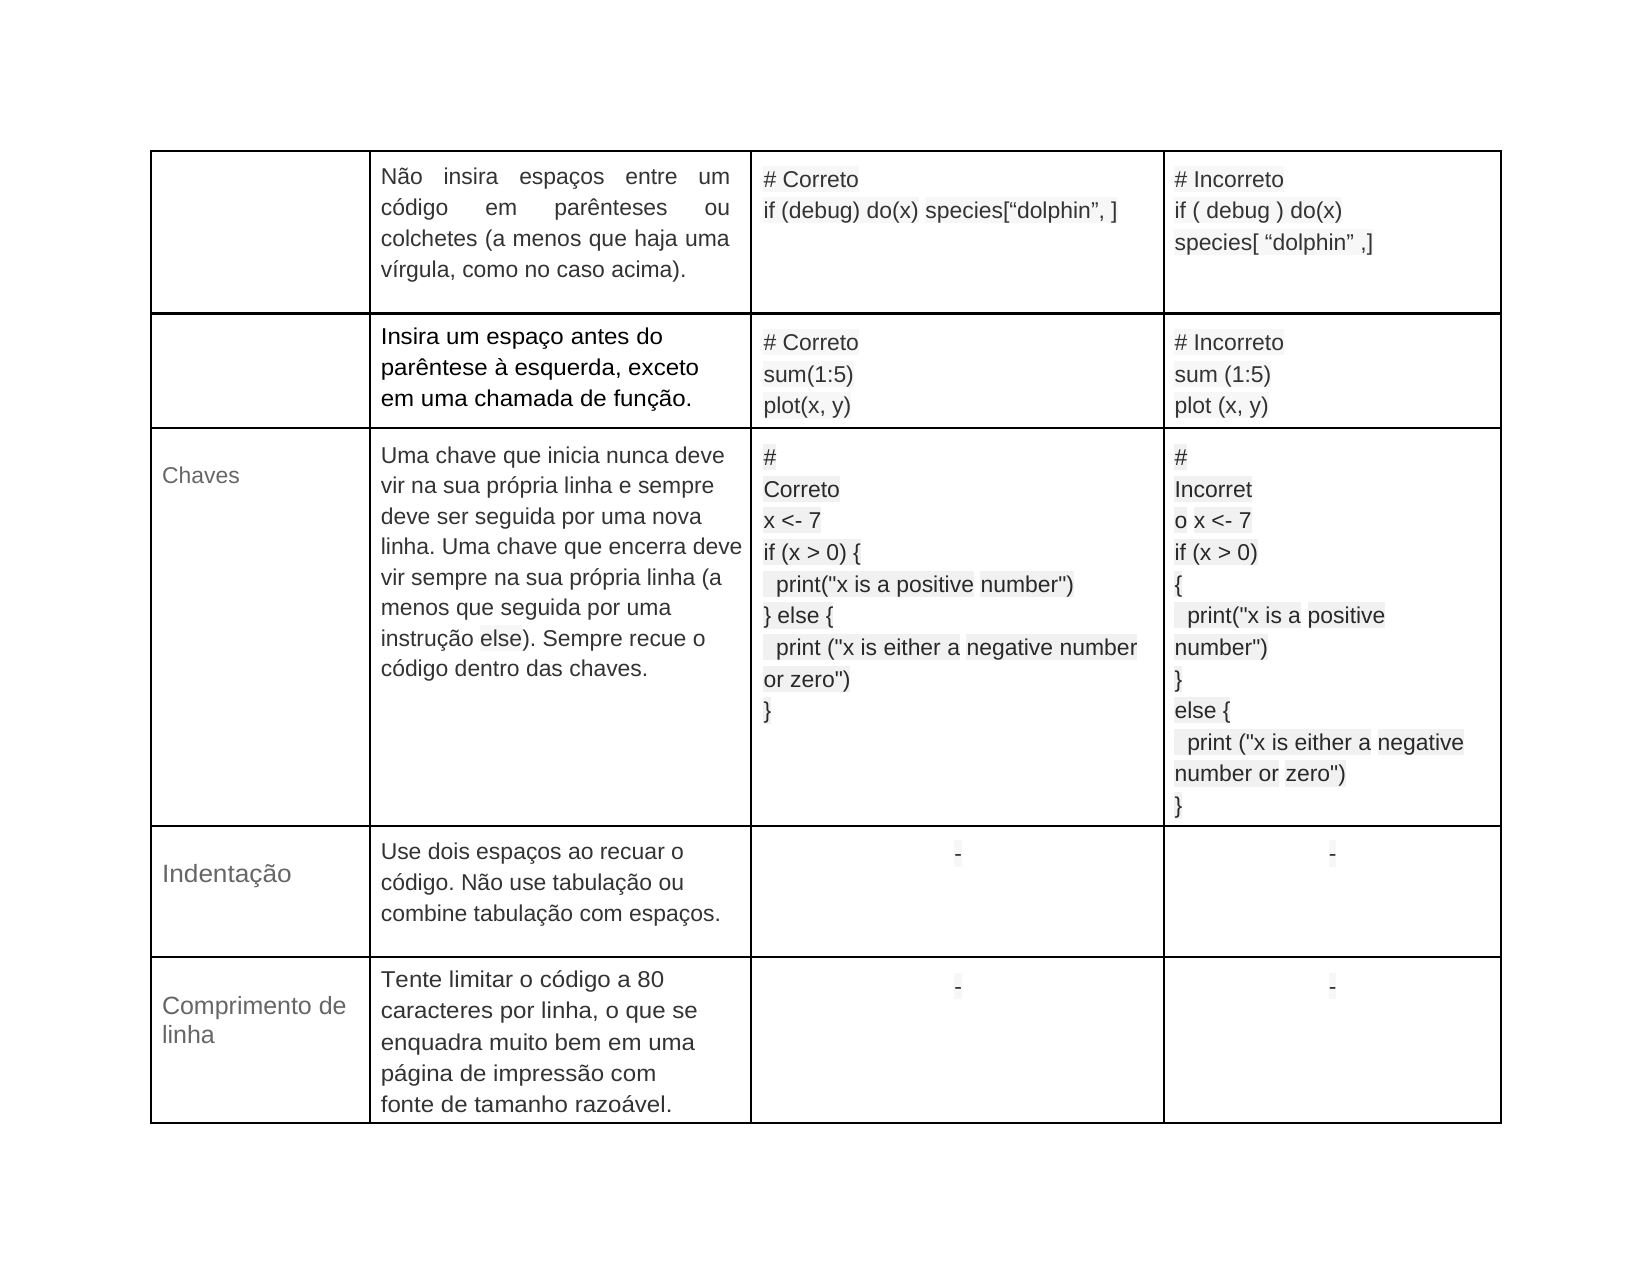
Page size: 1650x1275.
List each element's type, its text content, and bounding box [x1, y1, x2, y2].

table_cell # Correto x <- 7 if (x > 0) { print("x is a positive number") } else { print ("x is either a negative number or zero") } [752, 429, 1163, 825]
table_cell Chaves [152, 429, 369, 825]
table_cell [152, 315, 369, 427]
table_cell # Incorreto sum (1:5) plot (x, y) [1165, 315, 1500, 427]
table_cell - [752, 827, 1163, 956]
table_cell Comprimento de linha [152, 958, 369, 1122]
table_header [152, 152, 369, 312]
table_cell Indentação [152, 827, 369, 956]
table_cell # Correto sum(1:5) plot(x, y) [752, 315, 1163, 427]
table_header Não insira espaços entre um código em parênteses ou colchetes (a menos que haja uma vírgula, como no caso acima). [371, 152, 750, 312]
table_cell - [1165, 827, 1500, 956]
table_cell Use dois espaços ao recuar o código. Não use tabulação ou combine tabulação com espaços. [371, 827, 750, 956]
table_cell - [752, 958, 1163, 1122]
table_cell # Incorreto x <- 7 if (x > 0) { print("x is a positive number") } else { print ("x is either a negative number or zero") } [1165, 429, 1500, 825]
table_cell - [1165, 958, 1500, 1122]
table_cell Uma chave que inicia nunca deve vir na sua própria linha e sempre deve ser seguida por uma nova linha. Uma chave que encerra deve vir sempre na sua própria linha (a menos que seguida por uma instrução else). Sempre recue o código dentro das chaves. [371, 429, 750, 825]
table_cell Insira um espaço antes do parêntese à esquerda, exceto em uma chamada de função. [371, 315, 750, 427]
table_header # Correto if (debug) do(x) species[“dolphin”, ] [752, 152, 1163, 312]
table_header # Incorreto if ( debug ) do(x) species[ “dolphin” ,] [1165, 152, 1500, 312]
table_cell Tente limitar o código a 80 caracteres por linha, o que se enquadra muito bem em uma página de impressão com fonte de tamanho razoável. [371, 958, 750, 1122]
